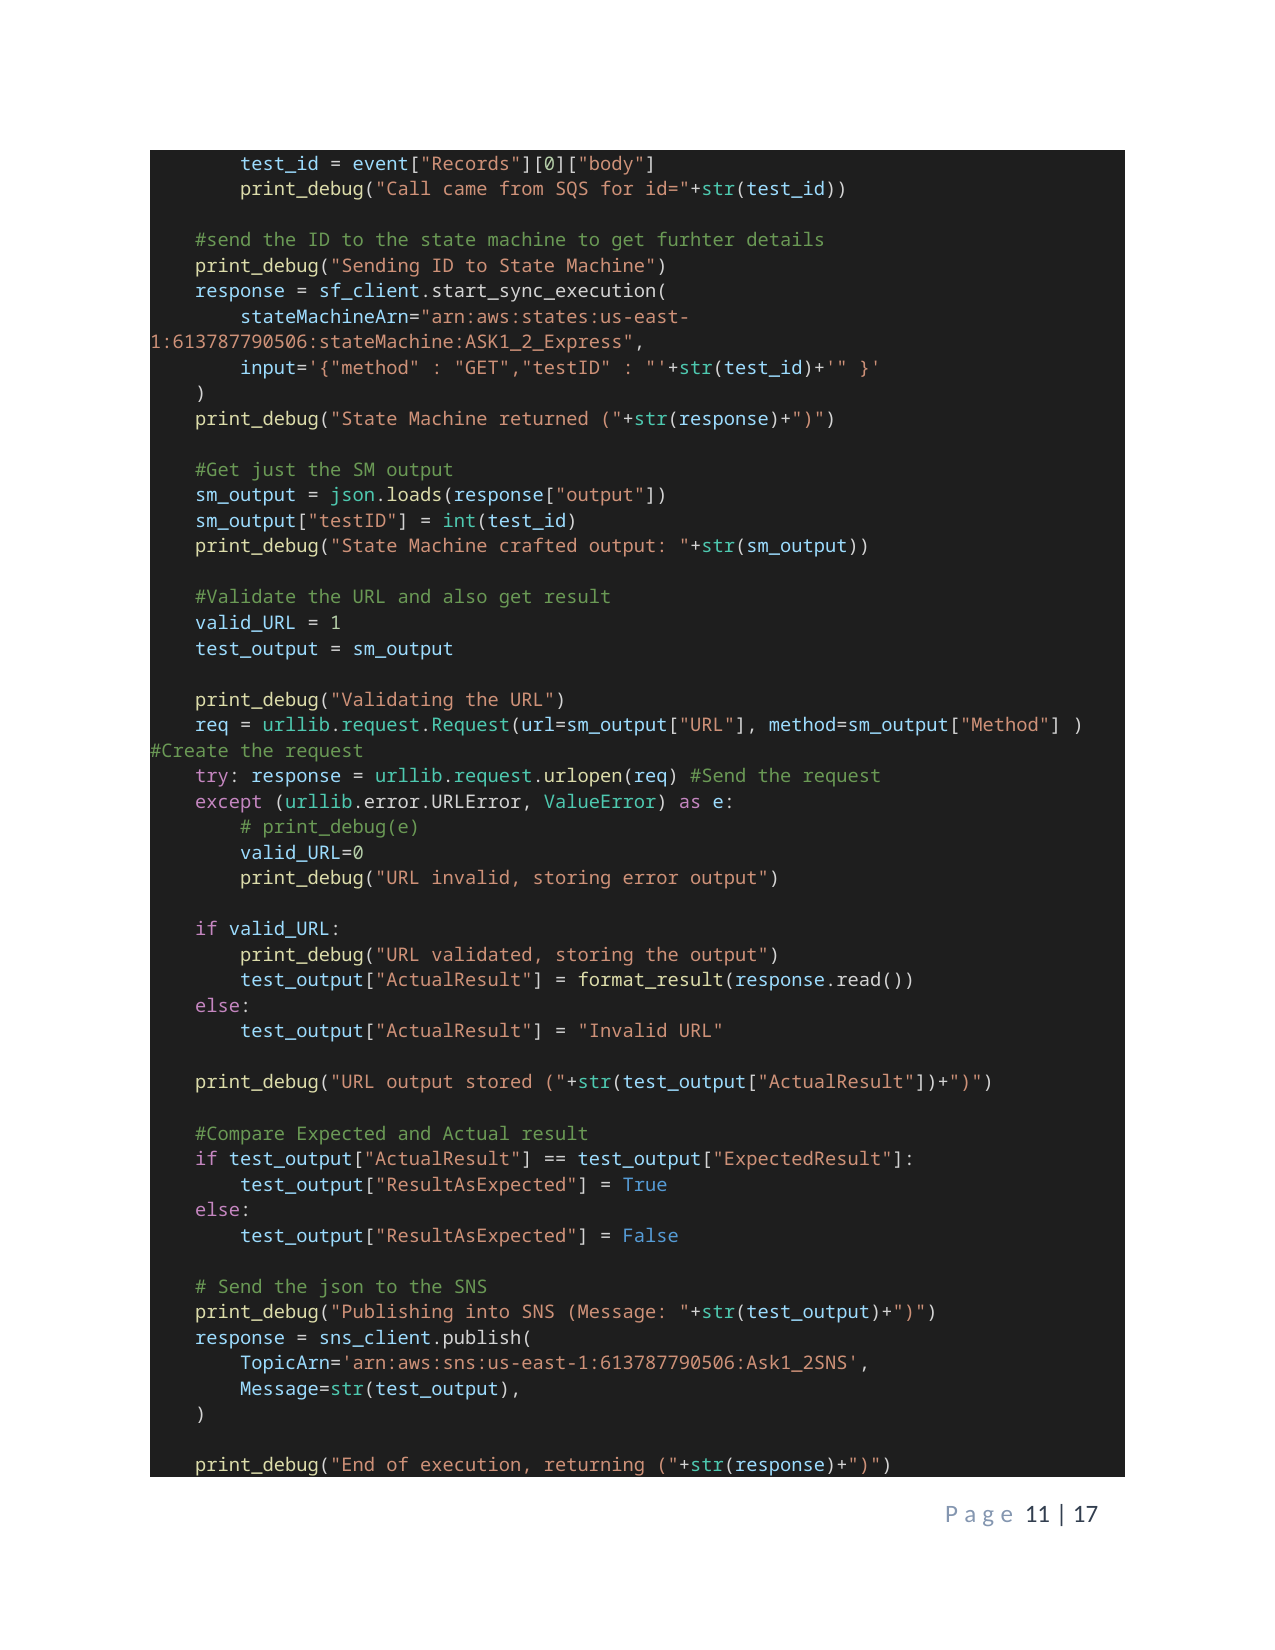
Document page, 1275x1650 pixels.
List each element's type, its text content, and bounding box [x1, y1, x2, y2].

text stateMachineArn="arn:aws:states:us-east-1:613787790506:stateMachine:ASK1_2_Express", [150, 303, 1125, 354]
text input='{"method" : "GET","testID" : "'+str(test_id)+'" }' [150, 354, 1125, 380]
text else: [150, 1196, 1125, 1222]
text if test_output["ActualResult"] == test_output["ExpectedResult"]: [150, 1145, 1125, 1171]
text TopicArn='arn:aws:sns:us-east-1:613787790506:Ask1_2SNS', [150, 1349, 1125, 1375]
text # Send the json to the SNS [150, 1273, 1125, 1298]
text print_debug("Publishing into SNS (Message: "+str(test_output)+")") [150, 1298, 1125, 1324]
text print_debug("Validating the URL") [150, 686, 1125, 711]
text test_output["ActualResult"] = "Invalid URL" [150, 1018, 1125, 1043]
text else: [150, 992, 1125, 1018]
text print_debug("URL validated, storing the output") [150, 941, 1125, 967]
text response = sf_client.start_sync_execution( [150, 278, 1125, 303]
text #send the ID to the state machine to get furhter details [150, 227, 1125, 252]
text if valid_URL: [150, 916, 1125, 941]
text ) [150, 380, 1125, 405]
text except (urllib.error.URLError, ValueError) as e: [150, 788, 1125, 813]
text #Validate the URL and also get result [150, 584, 1125, 609]
text valid_URL = 1 [150, 609, 1125, 635]
text sm_output = json.loads(response["output"]) [150, 482, 1125, 507]
text valid_URL=0 [150, 839, 1125, 864]
text ) [150, 1401, 1125, 1426]
text sm_output["testID"] = int(test_id) [150, 507, 1125, 533]
text test_output = sm_output [150, 635, 1125, 660]
text test_output["ResultAsExpected"] = True [150, 1171, 1125, 1196]
text print_debug("URL invalid, storing error output") [150, 864, 1125, 890]
text print_debug("State Machine returned ("+str(response)+")") [150, 405, 1125, 431]
text print_debug("State Machine crafted output: "+str(sm_output)) [150, 533, 1125, 558]
text #Compare Expected and Actual result [150, 1120, 1125, 1145]
text test_output["ResultAsExpected"] = False [150, 1222, 1125, 1247]
text # print_debug(e) [150, 813, 1125, 839]
text print_debug("URL output stored ("+str(test_output["ActualResult"])+")") [150, 1069, 1125, 1094]
text req = urllib.request.Request(url=sm_output["URL"], method=sm_output["Method"] ) #Create the request [150, 711, 1125, 762]
text response = sns_client.publish( [150, 1324, 1125, 1349]
text try: response = urllib.request.urlopen(req) #Send the request [150, 762, 1125, 788]
text print_debug("End of execution, returning ("+str(response)+")") [150, 1452, 1125, 1477]
text test_id = event["Records"][0]["body"] [150, 150, 1125, 176]
text print_debug("Call came from SQS for id="+str(test_id)) [150, 176, 1125, 201]
text print_debug("Sending ID to State Machine") [150, 252, 1125, 278]
text Message=str(test_output), [150, 1375, 1125, 1401]
text #Get just the SM output [150, 456, 1125, 482]
text test_output["ActualResult"] = format_result(response.read()) [150, 967, 1125, 992]
